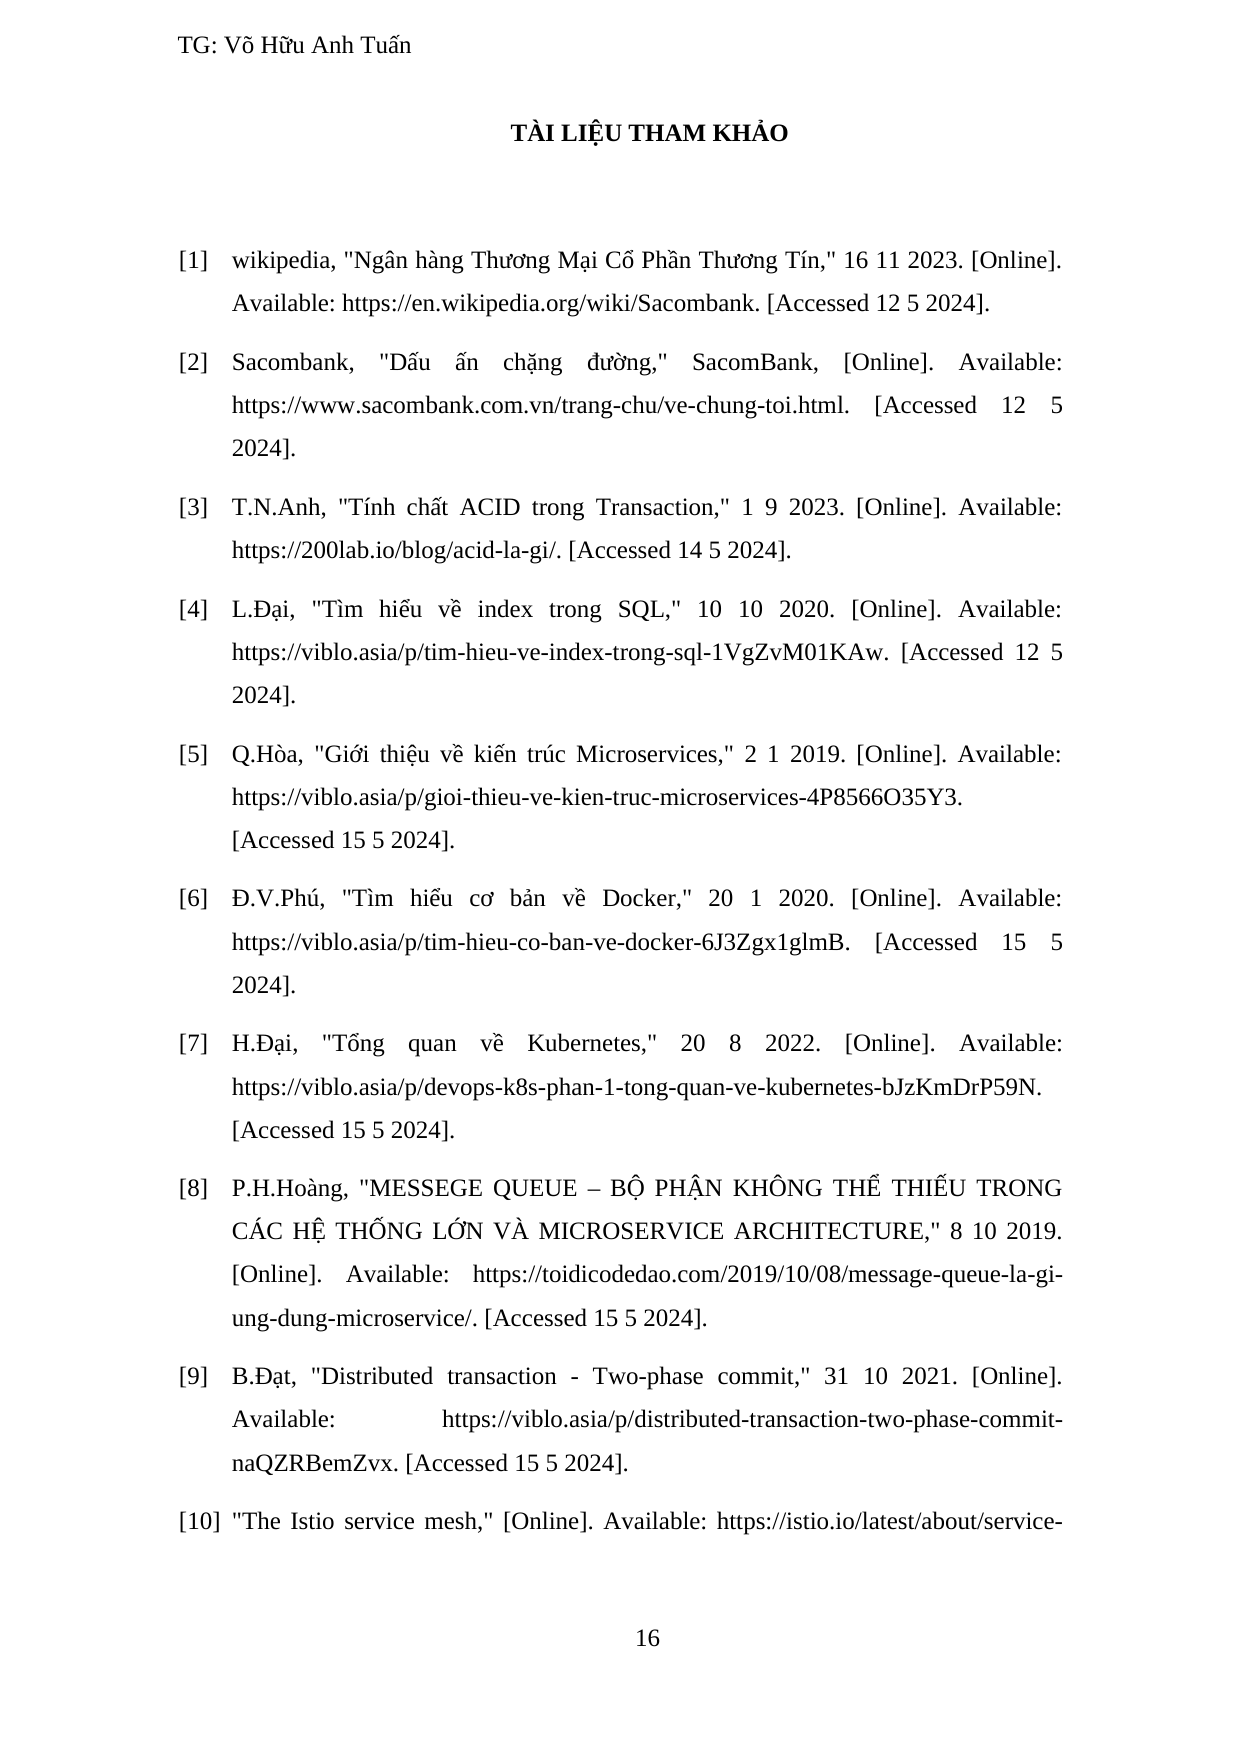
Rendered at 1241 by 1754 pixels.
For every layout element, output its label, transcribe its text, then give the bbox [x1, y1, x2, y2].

text TÀI LIỆU THAM KHẢO [177, 118, 1122, 147]
